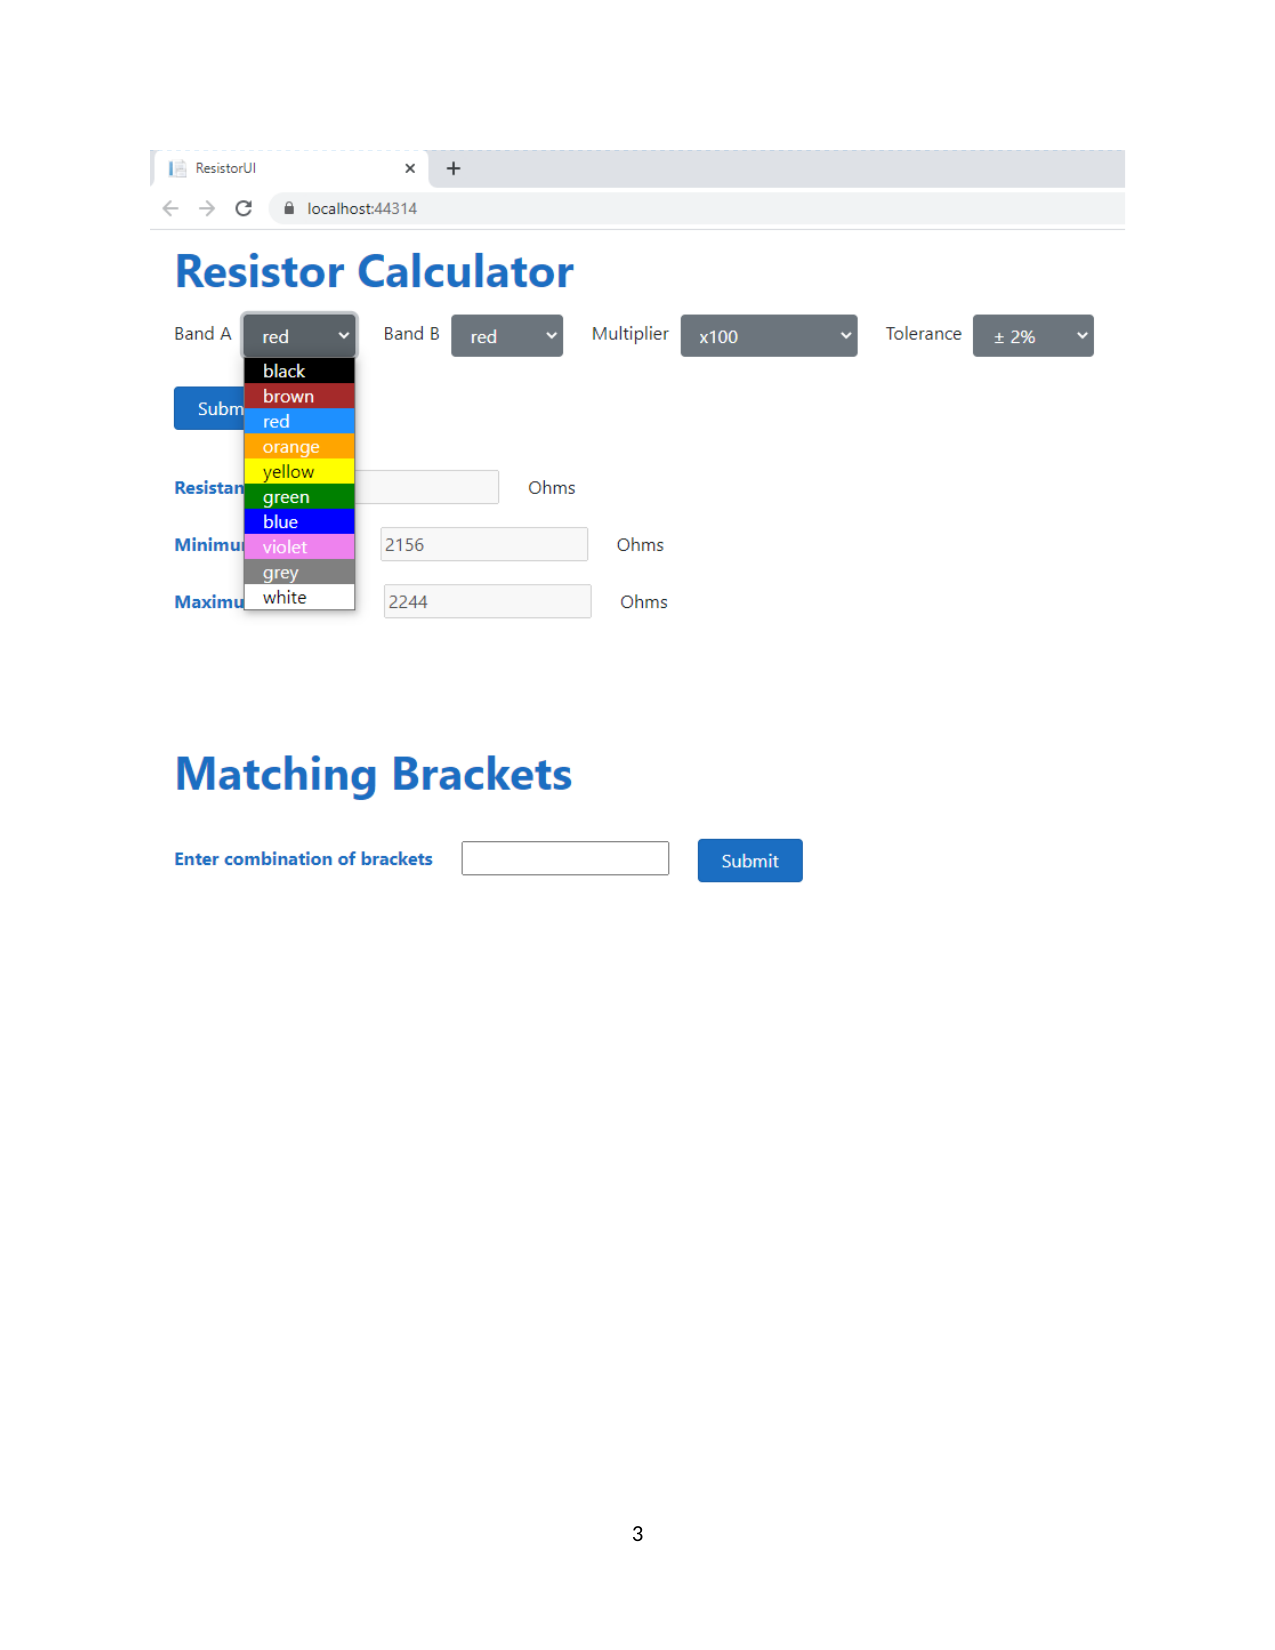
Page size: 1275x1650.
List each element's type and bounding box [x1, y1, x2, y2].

picture [150, 150, 1125, 920]
